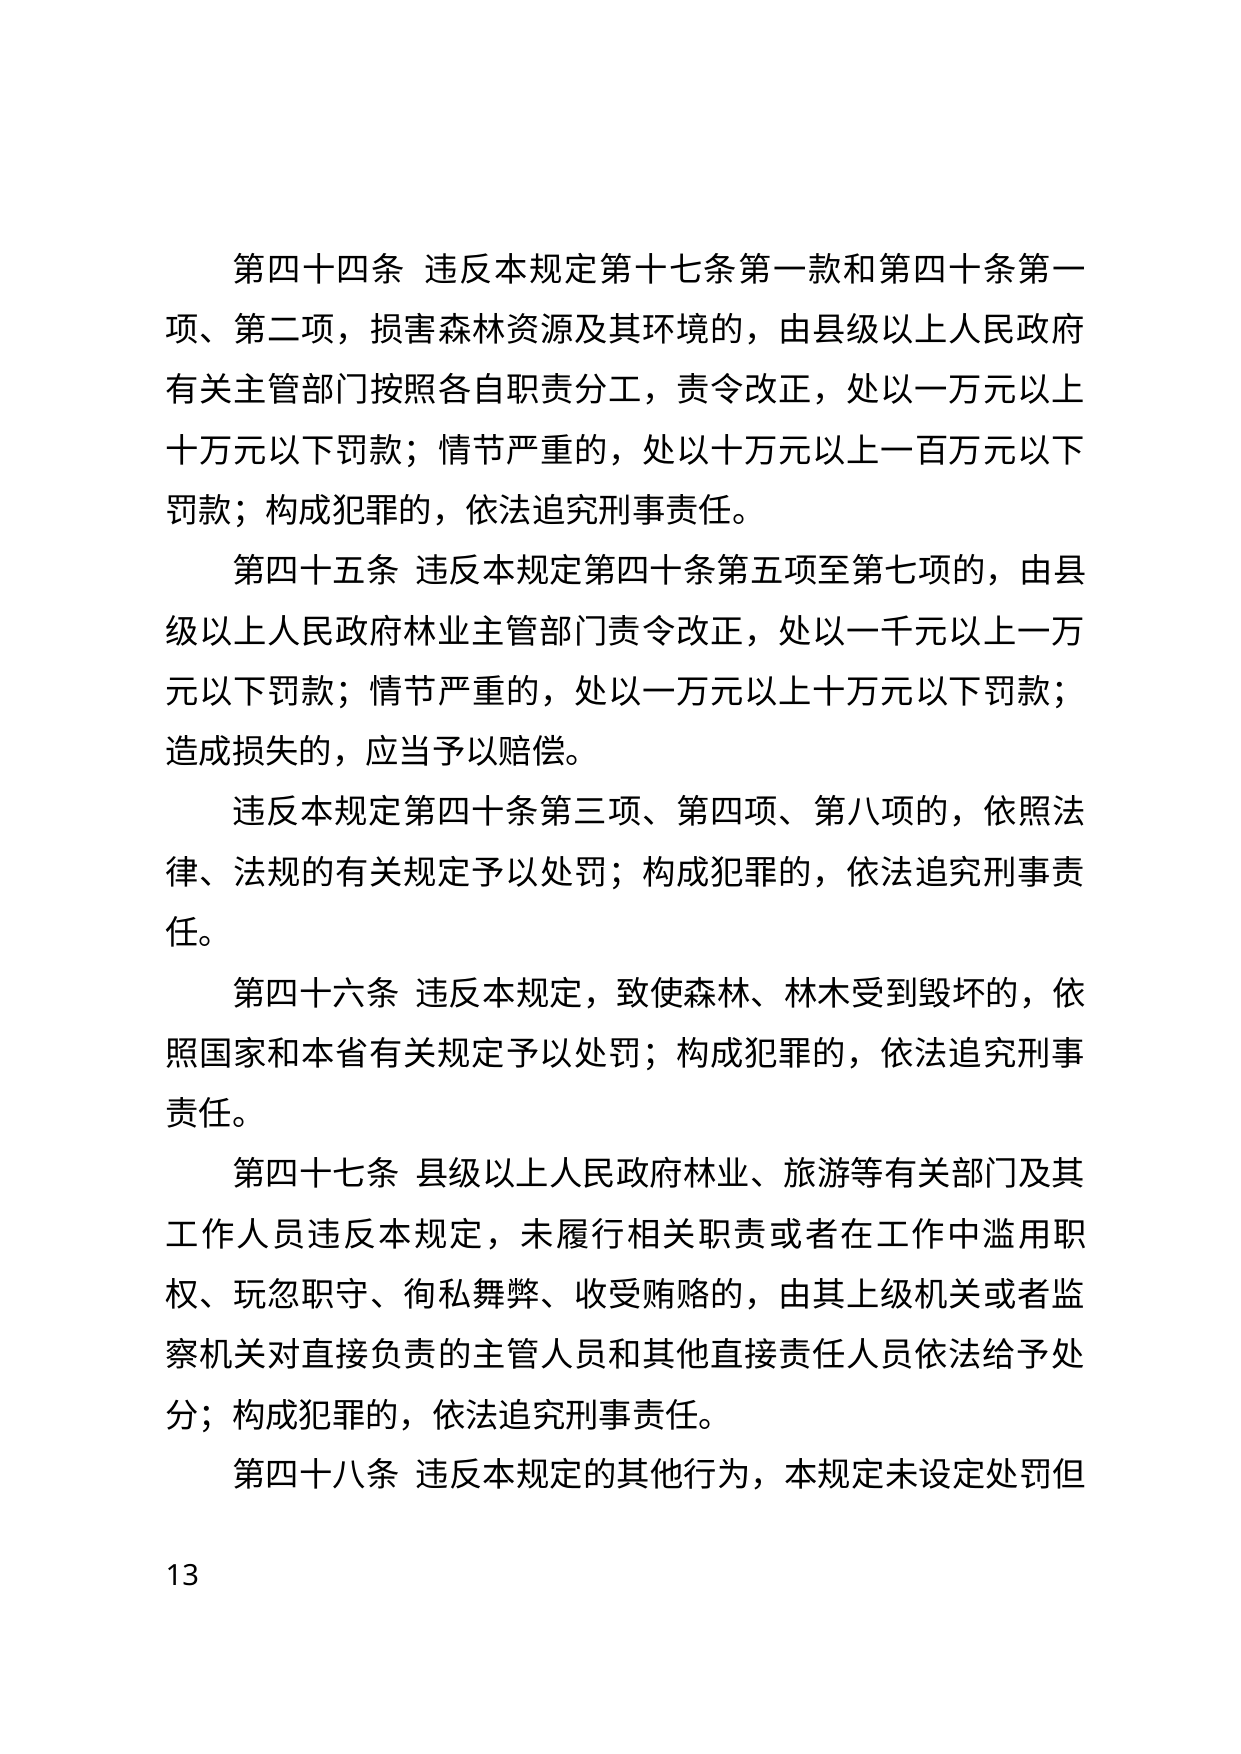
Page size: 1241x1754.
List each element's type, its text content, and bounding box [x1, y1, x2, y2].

text 违反本规定第四十条第三项、第四项、第八项的，依照法律、法规的有关规定予以处罚；构成犯罪的，依法追究刑事责任。 [165, 776, 1087, 957]
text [165, 1439, 1087, 1504]
text 第四十六条 违反本规定，致使森林、林木受到毁坏的，依照国家和本省有关规定予以处罚；构成犯罪的，依法追究刑事责任。 [165, 957, 1087, 1138]
text 第四十五条 违反本规定第四十条第五项至第七项的，由县级以上人民政府林业主管部门责令改正，处以一千元以上一万元以下罚款；情节严重的，处以一万元以上十万元以下罚款；造成损失的，应当予以赔偿。 [165, 534, 1087, 776]
text 第四十四条 违反本规定第十七条第一款和第四十条第一项、第二项，损害森林资源及其环境的，由县级以上人民政府有关主管部门按照各自职责分工，责令改正，处以一万元以上十万元以下罚款；情节严重的，处以十万元以上一百万元以下罚款；构成犯罪的，依法追究刑事责任。 [165, 233, 1087, 534]
text 第四十七条 县级以上人民政府林业、旅游等有关部门及其工作人员违反本规定，未履行相关职责或者在工作中滥用职权、玩忽职守、徇私舞弊、收受贿赂的，由其上级机关或者监察机关对直接负责的主管人员和其他直接责任人员依法给予处分；构成犯罪的，依法追究刑事责任。 [165, 1138, 1087, 1439]
